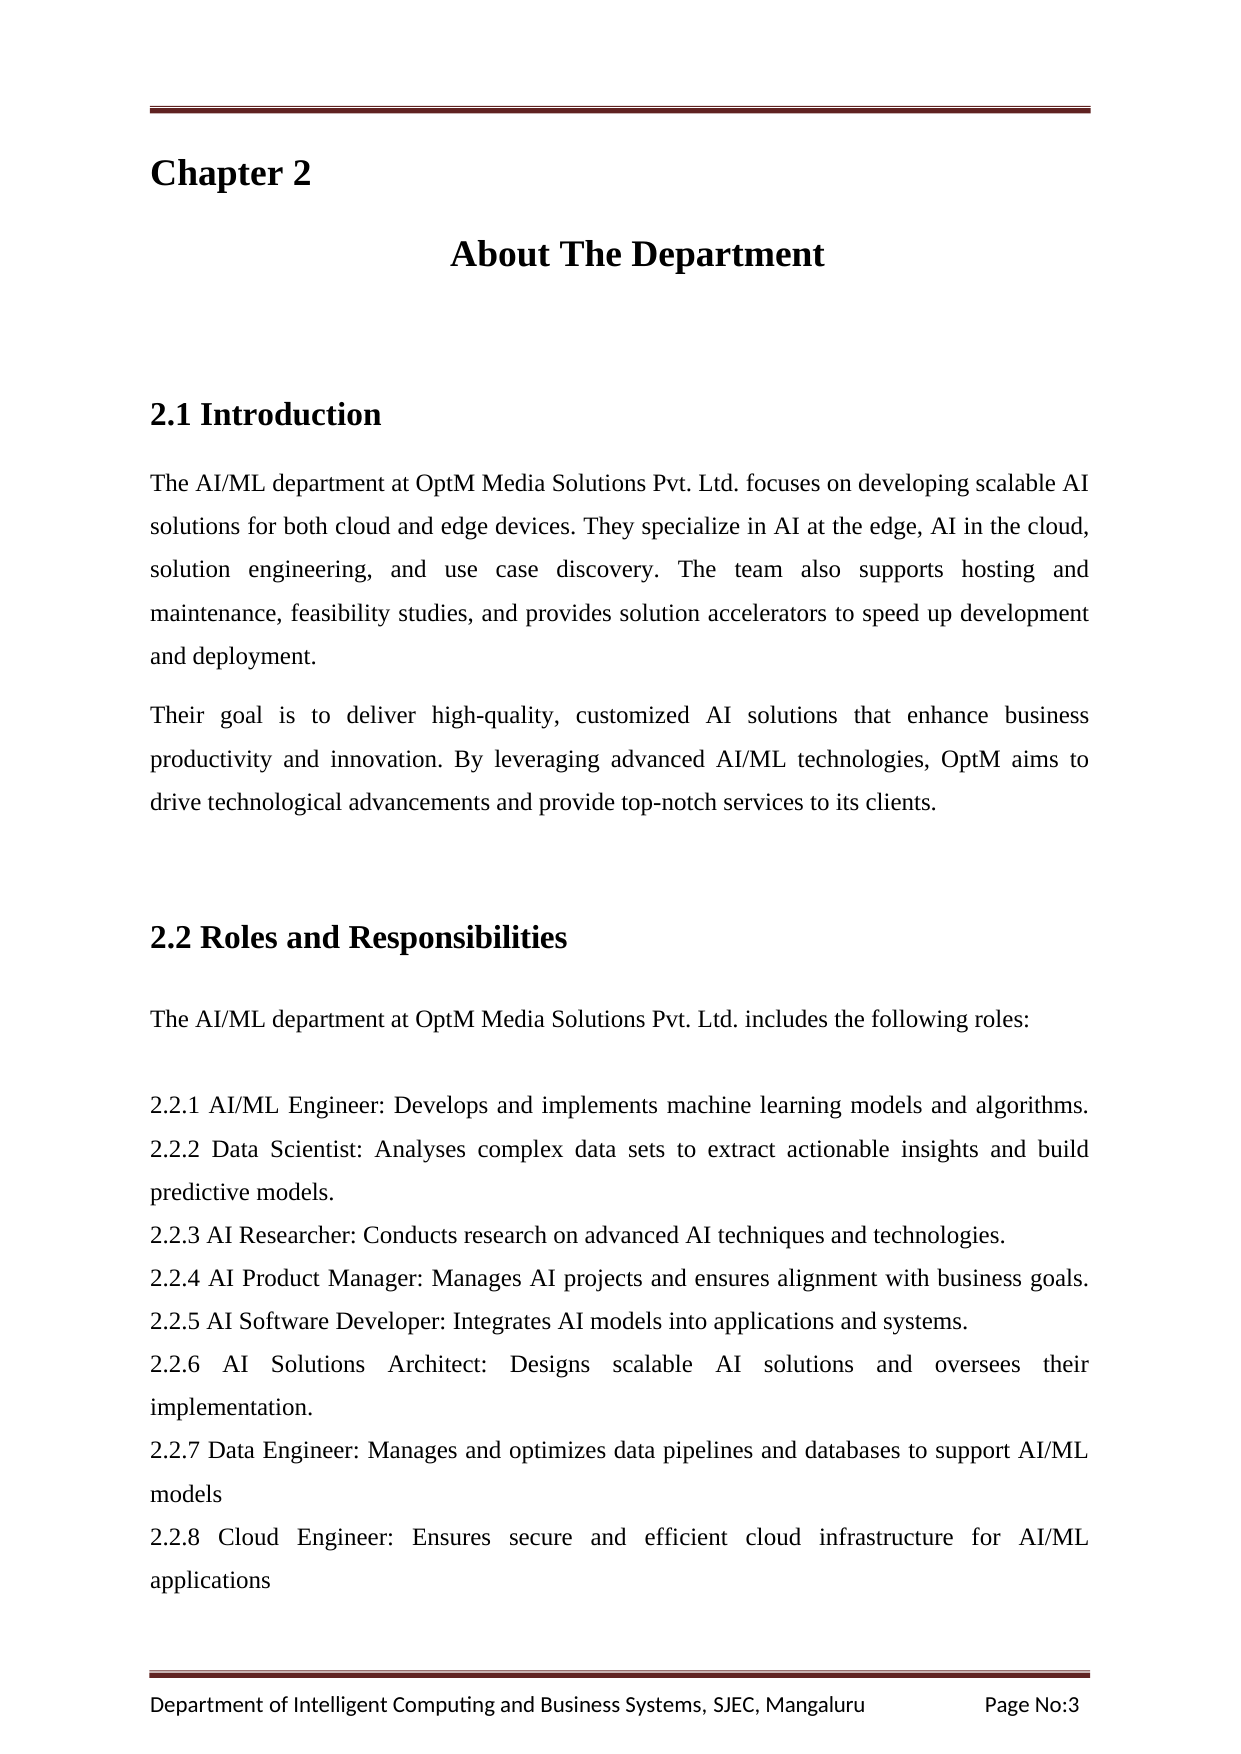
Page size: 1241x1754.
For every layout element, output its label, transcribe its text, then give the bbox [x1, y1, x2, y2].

text 2.2.4 AI Product Manager: Manages AI projects and ensures alignment with business goals. 2.2.5 AI Software Developer: Integrates AI models into applications and systems. [150, 1263, 1090, 1335]
text 2.2.3 AI Researcher: Conducts research on advanced AI techniques and technologies. [150, 1220, 1090, 1249]
text 2.2.7 Data Engineer: Manages and optimizes data pipelines and databases to support AI/ML models [150, 1436, 1090, 1507]
text About The Department [375, 231, 1090, 274]
text 2.2.6 AI Solutions Architect: Designs scalable AI solutions and oversees their implementation. [150, 1349, 1090, 1421]
text 2.2.8 Cloud Engineer: Ensures secure and efficient cloud infrastructure for AI/ML applications [150, 1522, 1090, 1594]
text The AI/ML department at OptM Media Solutions Pvt. Ltd. focuses on developing scalable AI solutions for both cloud and edge devices. They specialize in AI at the edge, AI in the cloud, solution engineering, and use case discovery. The team also supports hosting and maintenance, feasibility studies, and provides solution accelerators to speed up development and deployment. [150, 468, 1090, 669]
text The AI/ML department at OptM Media Solutions Pvt. Ltd. includes the following roles: [150, 1004, 1090, 1033]
text 2.1 Introduction [150, 394, 1090, 432]
text Chapter 2 [150, 150, 1090, 193]
text 2.2.1 AI/ML Engineer: Develops and implements machine learning models and algorithms. 2.2.2 Data Scientist: Analyses complex data sets to extract actionable insights and build predictive models. [150, 1091, 1090, 1206]
text Their goal is to deliver high-quality, customized AI solutions that enhance business productivity and innovation. By leveraging advanced AI/ML technologies, OptM aims to drive technological advancements and provide top-notch services to its clients. [150, 701, 1090, 816]
subtitle 2.2 Roles and Responsibilities [150, 918, 1090, 956]
